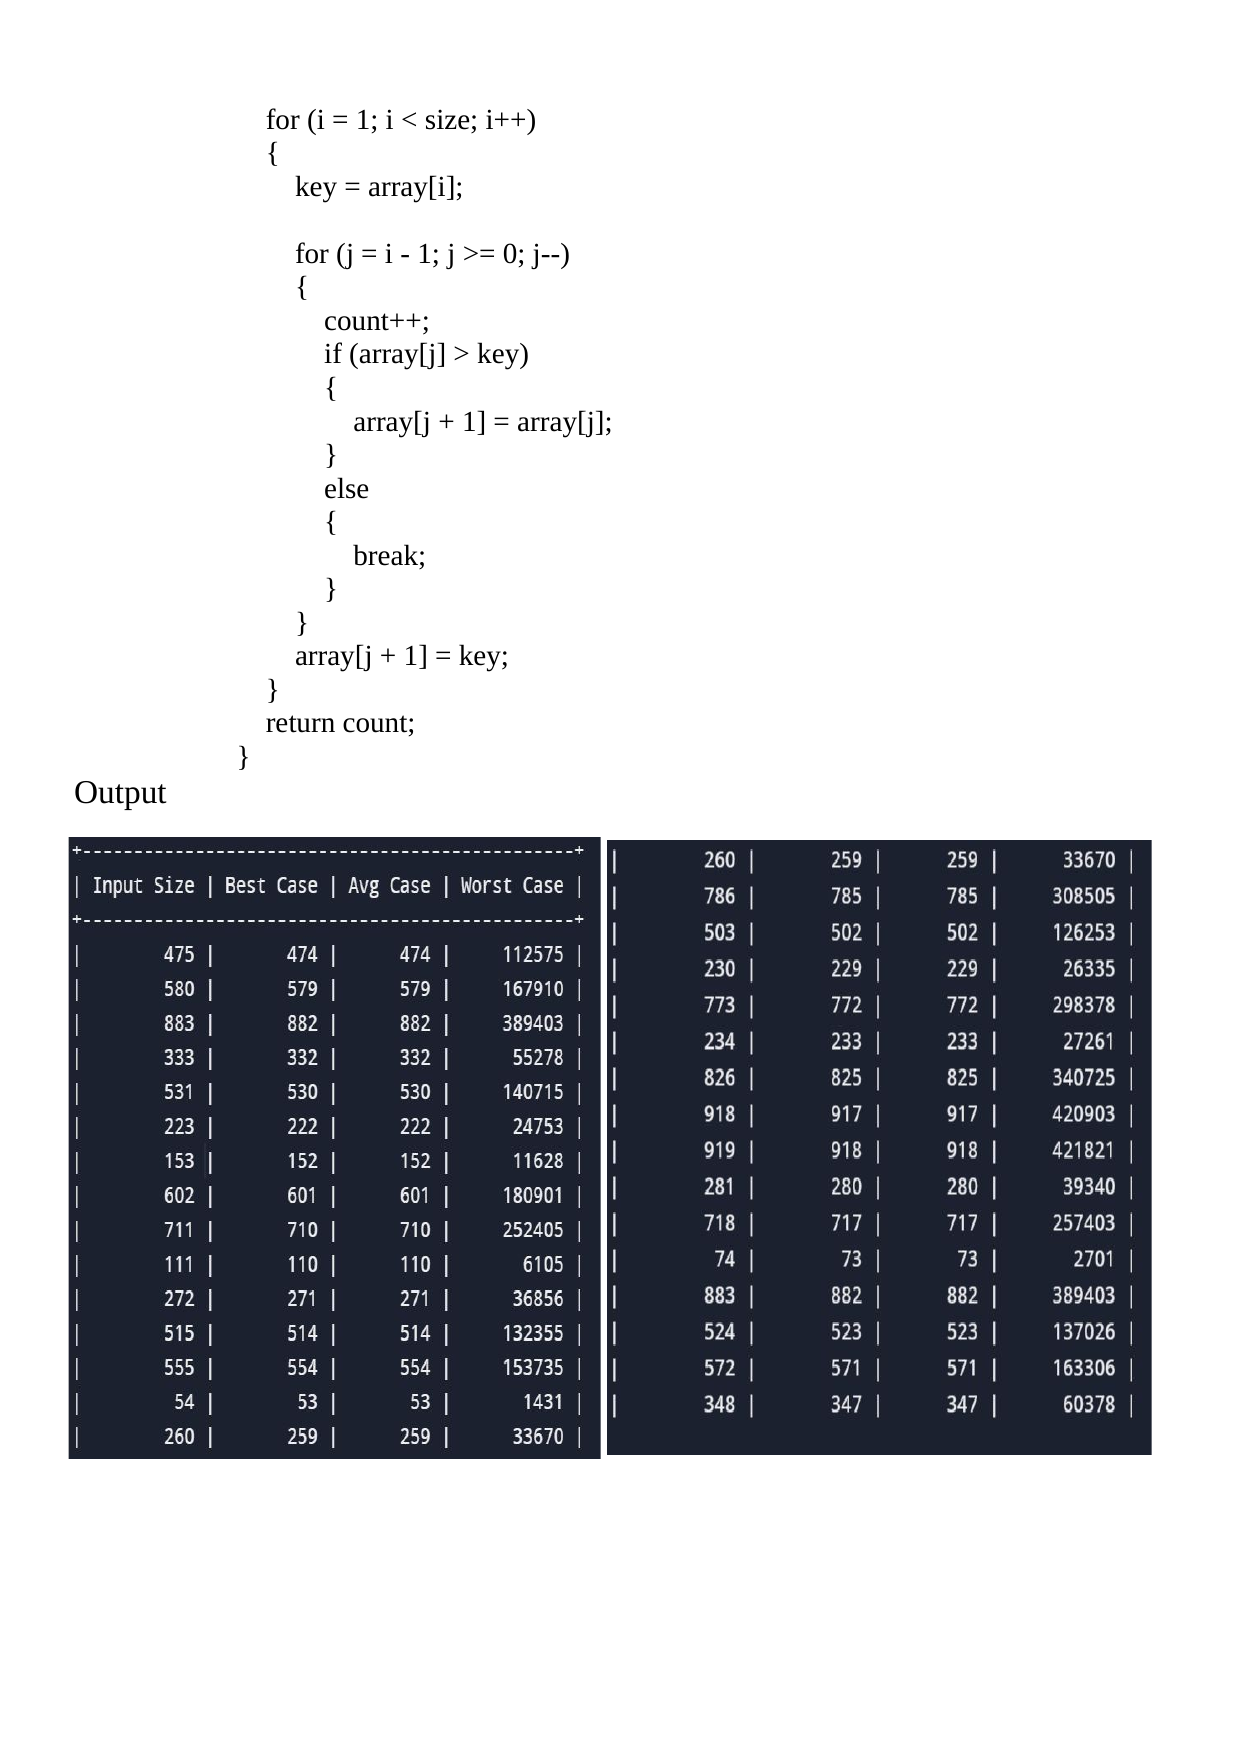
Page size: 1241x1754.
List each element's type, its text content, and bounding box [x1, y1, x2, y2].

text array[j + 1] = array[j]; [236, 404, 1152, 437]
text for (j = i - 1; j >= 0; j--) [236, 236, 1152, 269]
text break; [236, 538, 1152, 571]
text Output [74, 773, 1152, 811]
text } [236, 739, 1152, 773]
text } [236, 672, 1152, 706]
picture [68, 837, 601, 1459]
text { [236, 269, 1152, 303]
text array[j + 1] = key; [236, 638, 1152, 672]
text for (i = 1; i < size; i++) [236, 102, 1152, 135]
text if (array[j] > key) [236, 337, 1152, 370]
text count++; [236, 303, 1152, 337]
text else [236, 471, 1152, 504]
text { [236, 504, 1152, 538]
picture [607, 840, 1152, 1455]
text { [236, 370, 1152, 404]
text { [236, 135, 1152, 169]
text } [236, 605, 1152, 638]
text key = array[i]; [236, 169, 1152, 202]
text } [236, 571, 1152, 605]
text return count; [236, 706, 1152, 739]
text } [236, 437, 1152, 471]
